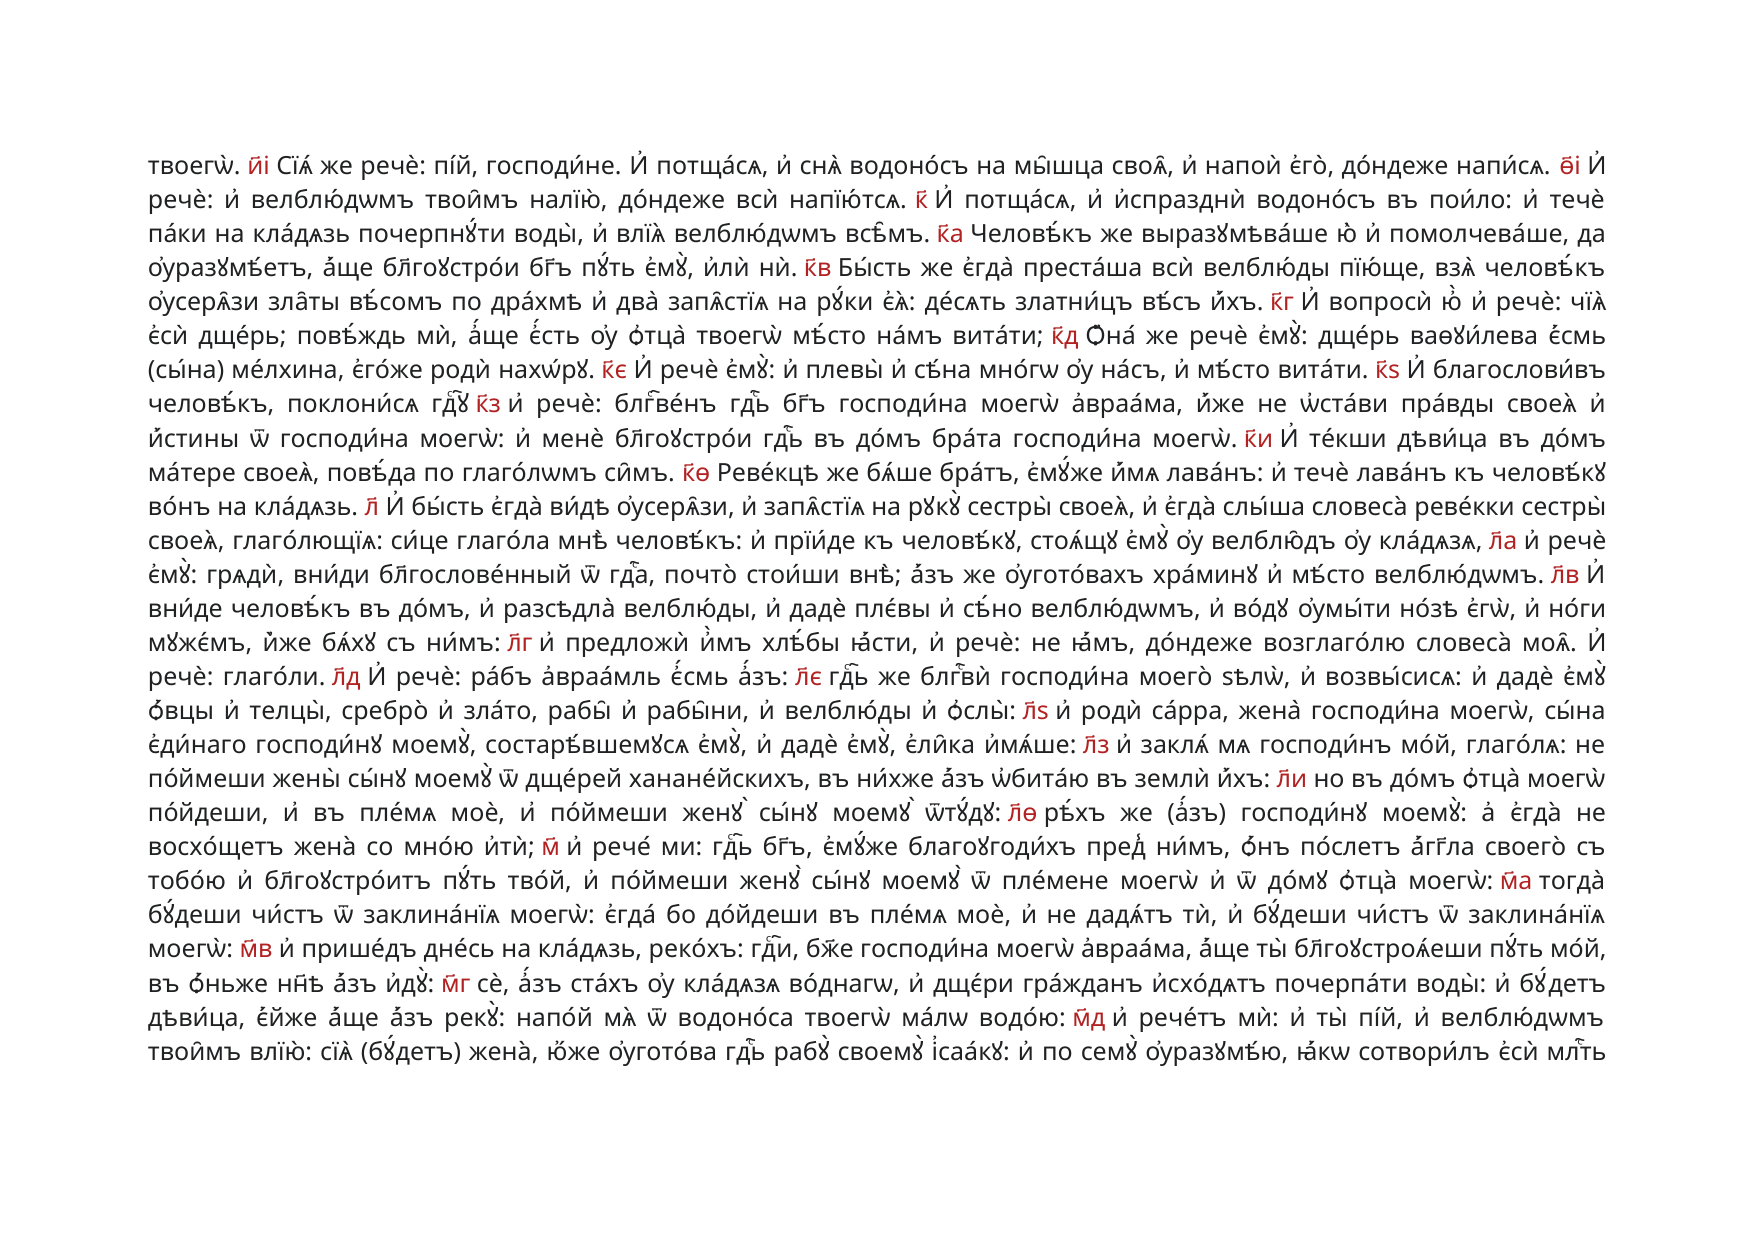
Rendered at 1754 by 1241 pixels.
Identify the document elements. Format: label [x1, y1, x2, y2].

text [148, 148, 1606, 1067]
